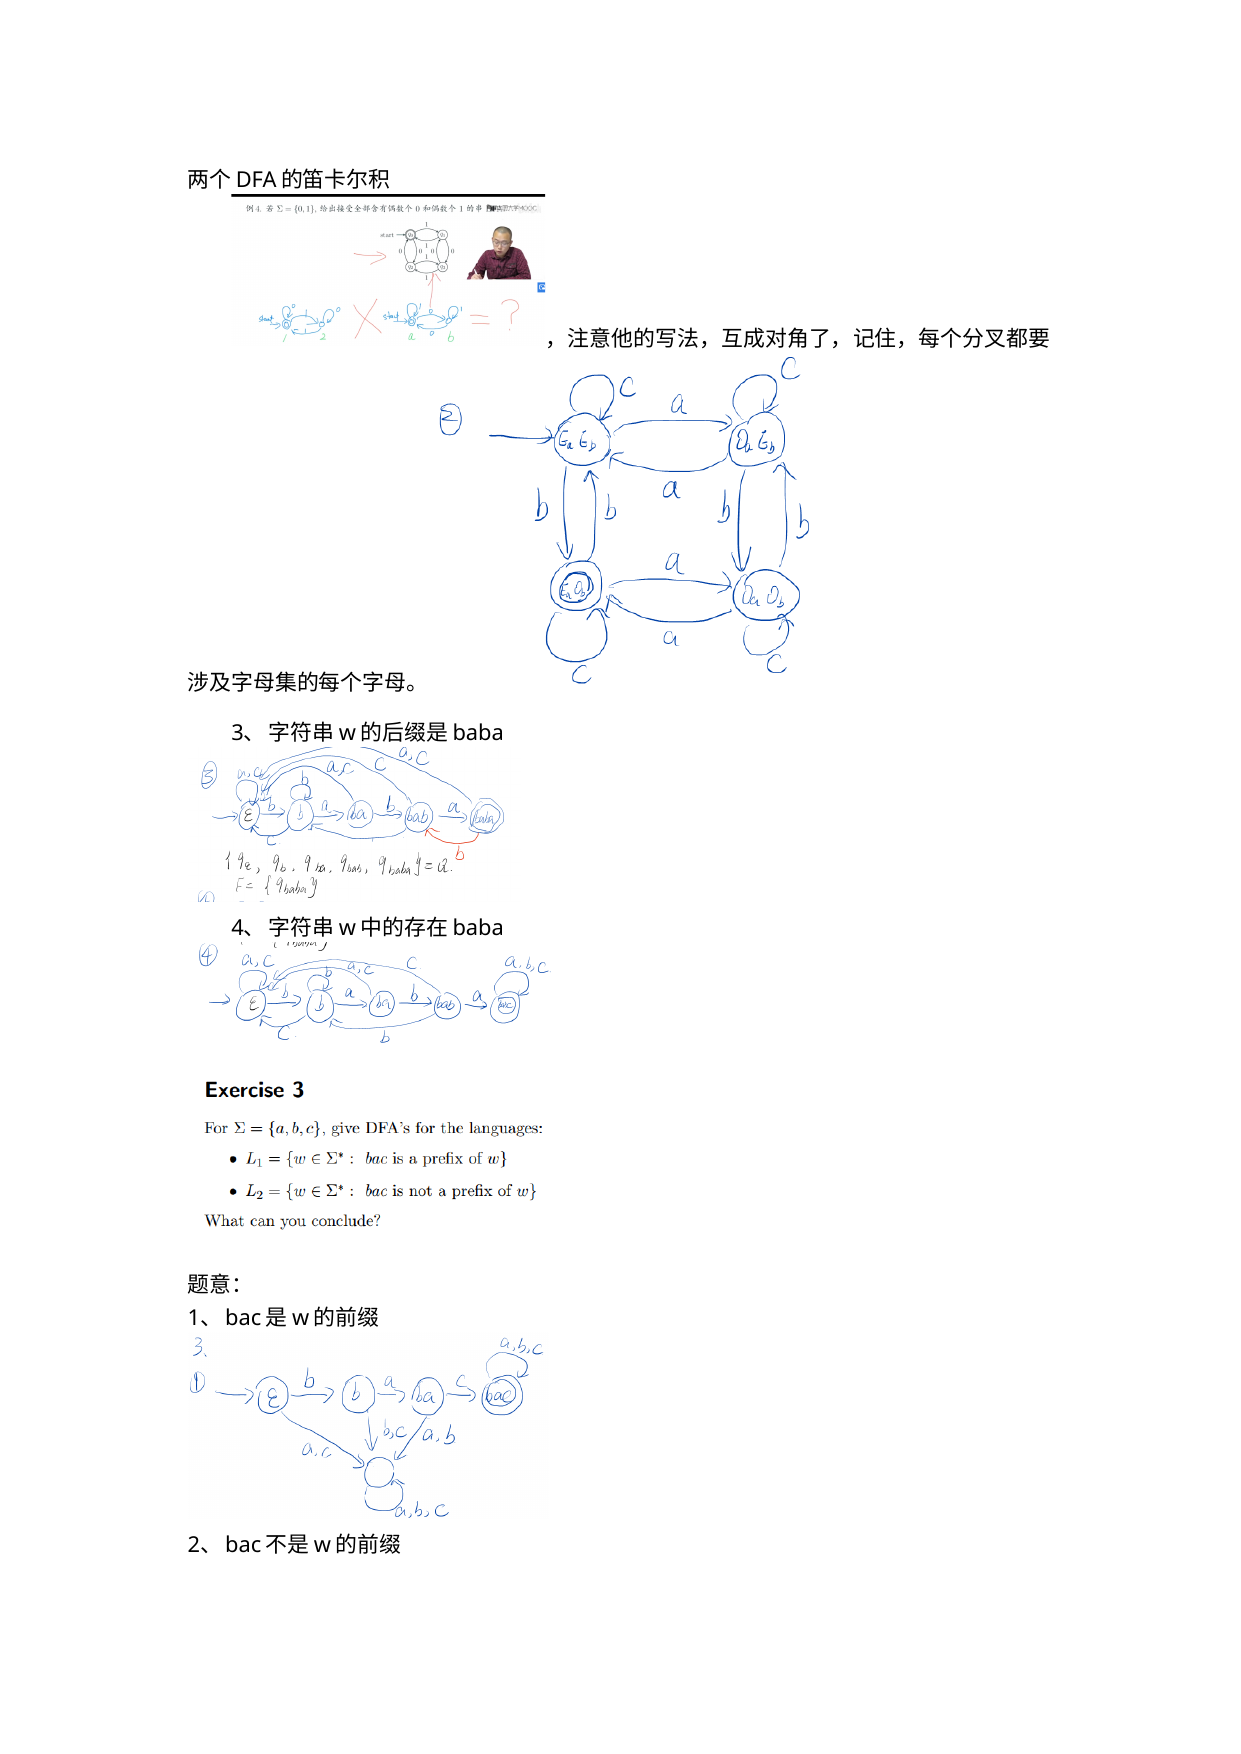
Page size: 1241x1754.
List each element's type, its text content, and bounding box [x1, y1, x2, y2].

list 字符串w的后缀是baba [231, 714, 1053, 747]
picture [231, 194, 546, 346]
list bac不是w的前缀 [187, 1527, 1053, 1559]
text 两个DFA的笛卡尔积 [187, 162, 1053, 194]
list bac是w的前缀 [187, 1299, 1053, 1332]
picture [187, 747, 522, 902]
picture [187, 1072, 1053, 1238]
picture [428, 357, 822, 691]
picture [187, 942, 555, 1055]
list 字符串w中的存在baba [231, 909, 1053, 942]
picture [187, 1332, 549, 1519]
text 题意： [187, 1267, 1053, 1299]
